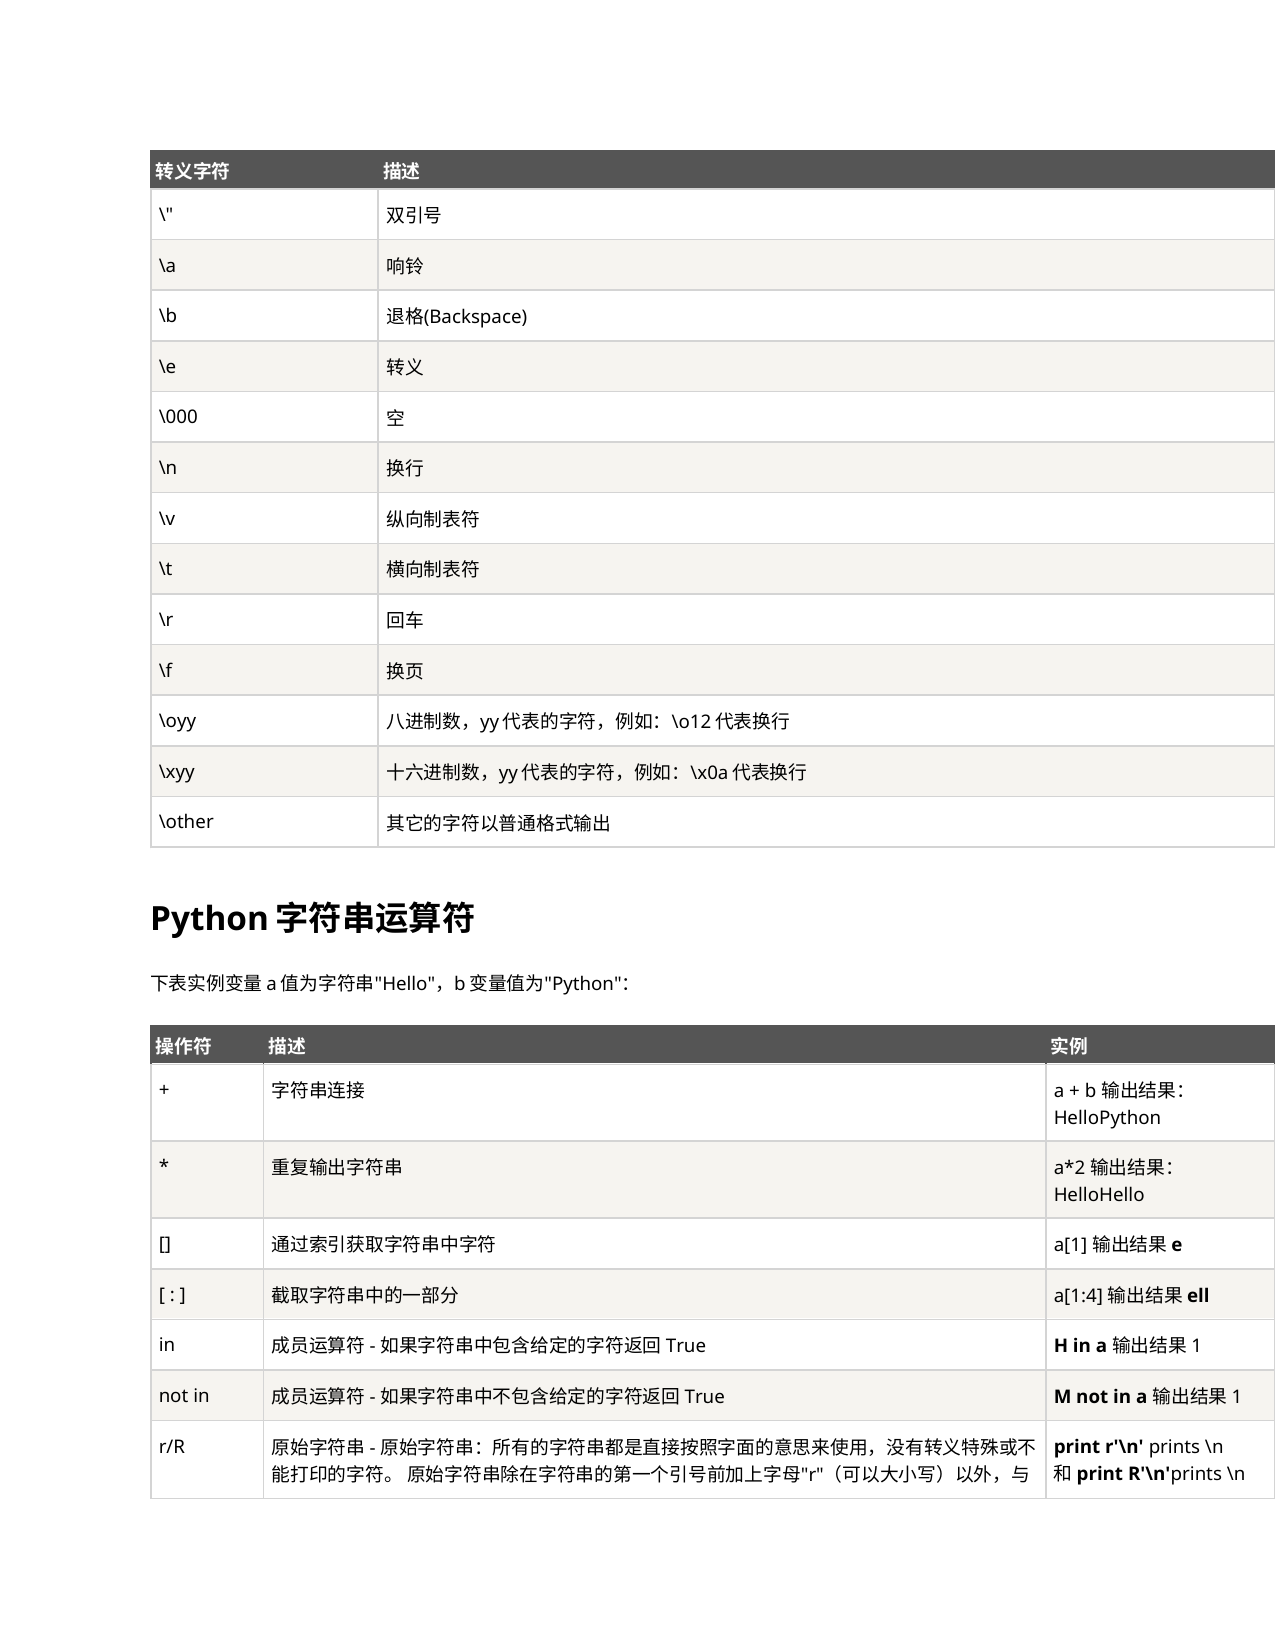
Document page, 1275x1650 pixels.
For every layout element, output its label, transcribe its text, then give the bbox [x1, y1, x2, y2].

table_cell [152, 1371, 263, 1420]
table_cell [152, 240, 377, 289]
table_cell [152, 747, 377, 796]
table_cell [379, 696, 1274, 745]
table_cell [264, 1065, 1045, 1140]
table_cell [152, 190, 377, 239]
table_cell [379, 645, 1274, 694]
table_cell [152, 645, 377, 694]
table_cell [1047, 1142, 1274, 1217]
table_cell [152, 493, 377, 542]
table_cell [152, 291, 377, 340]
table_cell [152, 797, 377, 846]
text 下表实例变量a值为字符串"Hello"，b变量值为"Python"： [150, 969, 1125, 996]
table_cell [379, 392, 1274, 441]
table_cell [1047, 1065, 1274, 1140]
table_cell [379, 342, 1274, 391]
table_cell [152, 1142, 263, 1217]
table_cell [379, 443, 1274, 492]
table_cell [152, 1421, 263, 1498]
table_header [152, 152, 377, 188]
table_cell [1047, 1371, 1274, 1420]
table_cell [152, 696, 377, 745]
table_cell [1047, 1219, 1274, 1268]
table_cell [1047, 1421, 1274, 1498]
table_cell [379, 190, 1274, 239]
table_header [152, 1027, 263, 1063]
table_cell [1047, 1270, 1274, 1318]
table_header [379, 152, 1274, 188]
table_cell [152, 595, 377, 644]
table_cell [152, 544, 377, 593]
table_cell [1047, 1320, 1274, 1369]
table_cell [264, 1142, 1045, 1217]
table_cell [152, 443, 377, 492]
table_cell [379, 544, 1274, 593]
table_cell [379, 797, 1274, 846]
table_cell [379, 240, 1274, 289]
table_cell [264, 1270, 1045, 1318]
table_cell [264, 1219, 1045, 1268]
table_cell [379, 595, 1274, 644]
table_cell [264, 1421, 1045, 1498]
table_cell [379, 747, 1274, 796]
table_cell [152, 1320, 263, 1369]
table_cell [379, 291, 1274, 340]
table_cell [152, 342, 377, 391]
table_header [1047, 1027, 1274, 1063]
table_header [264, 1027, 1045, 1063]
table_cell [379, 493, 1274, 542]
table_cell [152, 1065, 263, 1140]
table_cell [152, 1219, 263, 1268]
text Python字符串运算符 [150, 891, 1125, 940]
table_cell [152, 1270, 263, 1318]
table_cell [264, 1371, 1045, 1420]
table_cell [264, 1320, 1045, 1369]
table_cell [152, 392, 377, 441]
